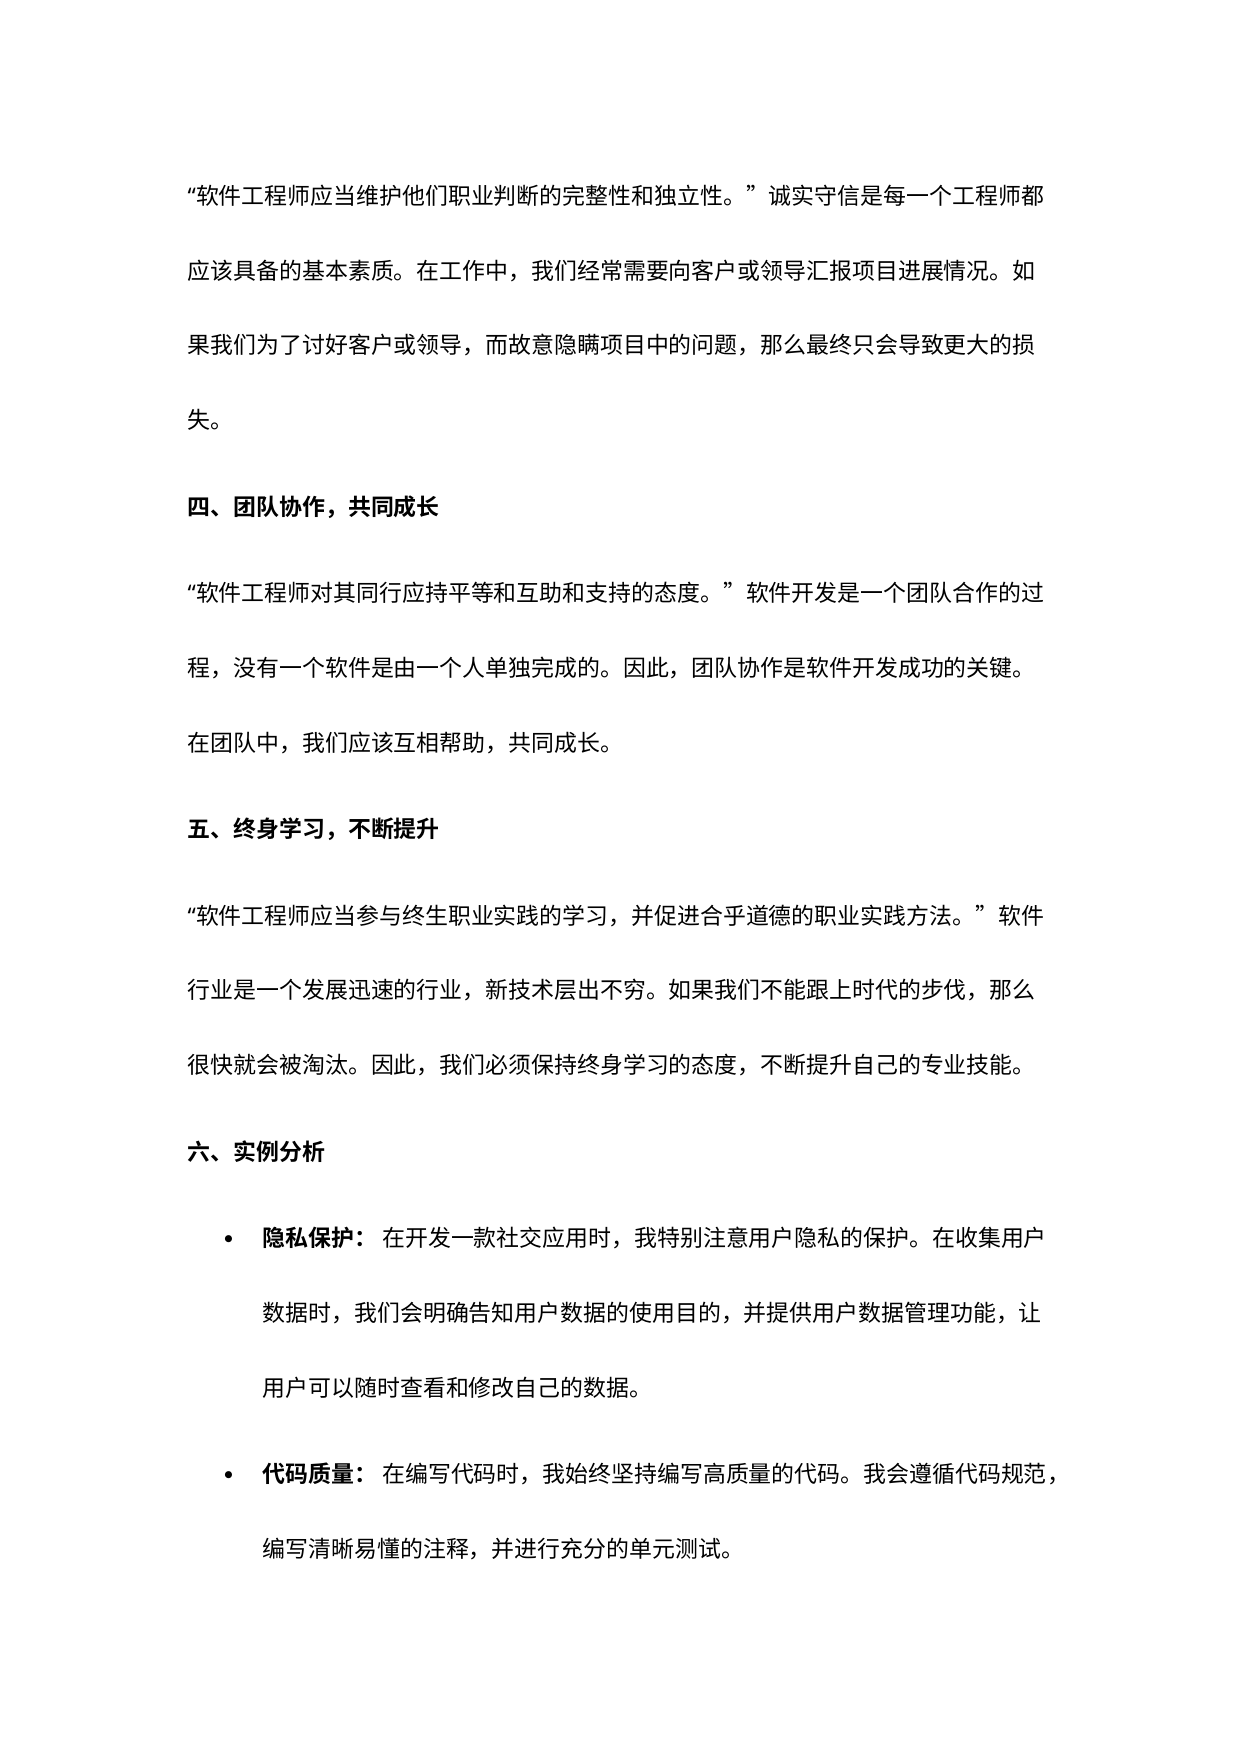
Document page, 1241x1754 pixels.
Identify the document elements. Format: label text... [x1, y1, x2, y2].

text 四、团队协作，共同成长 [187, 473, 1053, 538]
text “软件工程师应当参与终生职业实践的学习，并促进合乎道德的职业实践方法。”软件行业是一个发展迅速的行业，新技术层出不穷。如果我们不能跟上时代的步伐，那么很快就会被淘汰。因此，我们必须保持终身学习的态度，不断提升自己的专业技能。 [187, 882, 1053, 1096]
text “软件工程师应当维护他们职业判断的完整性和独立性。”诚实守信是每一个工程师都应该具备的基本素质。在工作中，我们经常需要向客户或领导汇报项目进展情况。如果我们为了讨好客户或领导，而故意隐瞒项目中的问题，那么最终只会导致更大的损失。 [187, 162, 1053, 451]
text 五、终身学习，不断提升 [187, 795, 1053, 860]
text 六、实例分析 [187, 1118, 1053, 1183]
text “软件工程师对其同行应持平等和互助和支持的态度。”软件开发是一个团队合作的过程，没有一个软件是由一个人单独完成的。因此，团队协作是软件开发成功的关键。在团队中，我们应该互相帮助，共同成长。 [187, 559, 1053, 773]
list 代码质量： 在编写代码时，我始终坚持编写高质量的代码。我会遵循代码规范，编写清晰易懂的注释，并进行充分的单元测试。 [225, 1440, 1053, 1580]
list 隐私保护： 在开发一款社交应用时，我特别注意用户隐私的保护。在收集用户数据时，我们会明确告知用户数据的使用目的，并提供用户数据管理功能，让用户可以随时查看和修改自己的数据。 [225, 1204, 1053, 1418]
